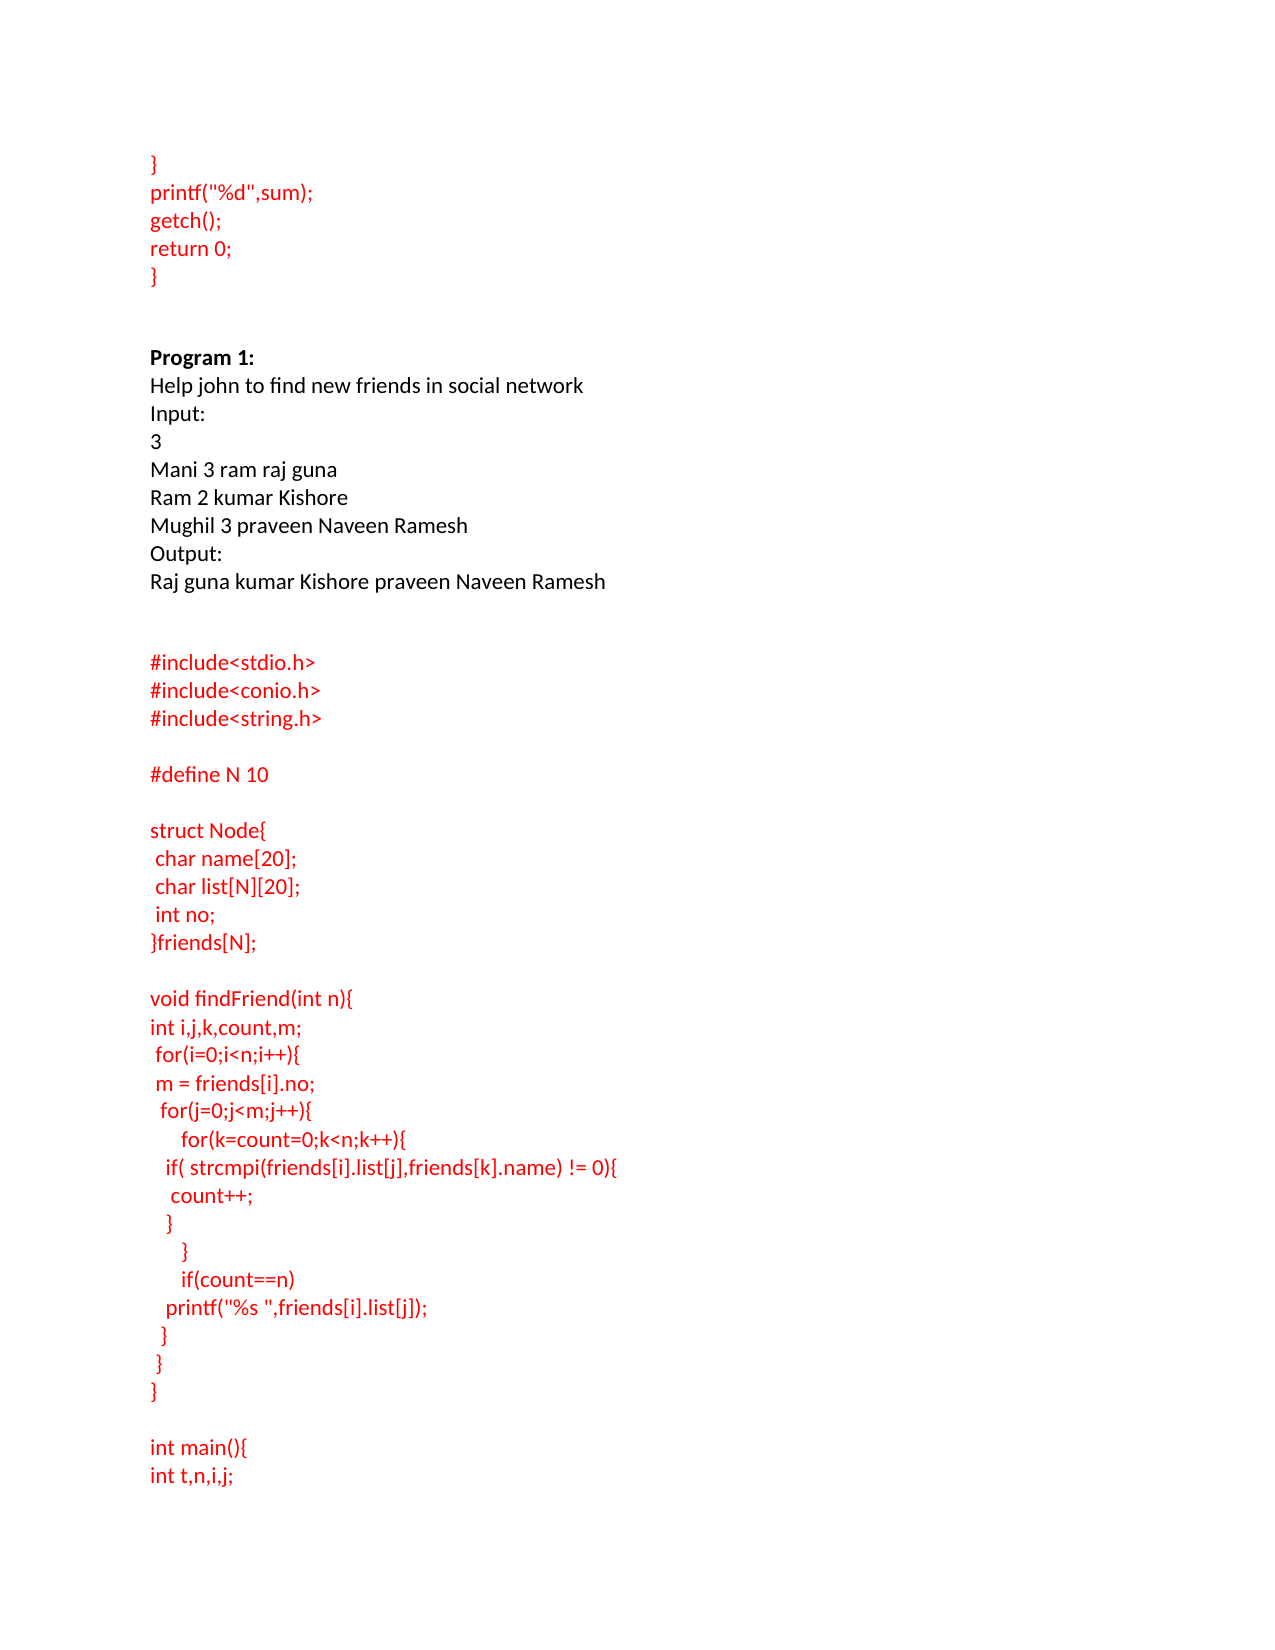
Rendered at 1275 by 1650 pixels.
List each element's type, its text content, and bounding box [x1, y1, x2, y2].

text Program 1: Help john to find new friends in social network Input: 3 Mani 3 ram raj guna Ram 2 kumar Kishore Mughil 3 praveen Naveen Ramesh [150, 343, 1125, 539]
text for(k=count=0;k<n;k++){ [150, 1125, 1125, 1153]
text char name[20]; [150, 844, 1125, 872]
text } [150, 1349, 1125, 1377]
text } [150, 262, 1125, 290]
text #define N 10 [150, 760, 1125, 788]
text int t,n,i,j; [150, 1461, 1125, 1489]
text }friends[N]; [150, 928, 1125, 957]
text getch(); [150, 206, 1125, 234]
text printf("%d",sum); [150, 178, 1125, 206]
text for(i=0;i<n;i++){ [150, 1041, 1125, 1069]
text if( strcmpi(friends[i].list[j],friends[k].name) != 0){ [150, 1153, 1125, 1181]
text struct Node{ [150, 816, 1125, 844]
text int main(){ [150, 1433, 1125, 1461]
text char list[N][20]; [150, 872, 1125, 901]
text int i,j,k,count,m; [150, 1013, 1125, 1041]
text if(count==n) [150, 1265, 1125, 1293]
text return 0; [150, 234, 1125, 262]
text } [150, 150, 1125, 178]
text Output: Raj guna kumar Kishore praveen Naveen Ramesh [150, 539, 1125, 595]
text printf("%s ",friends[i].list[j]); [150, 1293, 1125, 1321]
text } [150, 1377, 1125, 1405]
text } [150, 1237, 1125, 1265]
text count++; [150, 1181, 1125, 1209]
text for(j=0;j<m;j++){ [150, 1097, 1125, 1125]
text #include<string.h> [150, 704, 1125, 732]
text #include<stdio.h> [150, 648, 1125, 676]
text int no; [150, 901, 1125, 928]
text } [150, 1321, 1125, 1349]
text } [150, 1209, 1125, 1237]
text #include<conio.h> [150, 676, 1125, 704]
text m = friends[i].no; [150, 1069, 1125, 1097]
text void findFriend(int n){ [150, 984, 1125, 1013]
